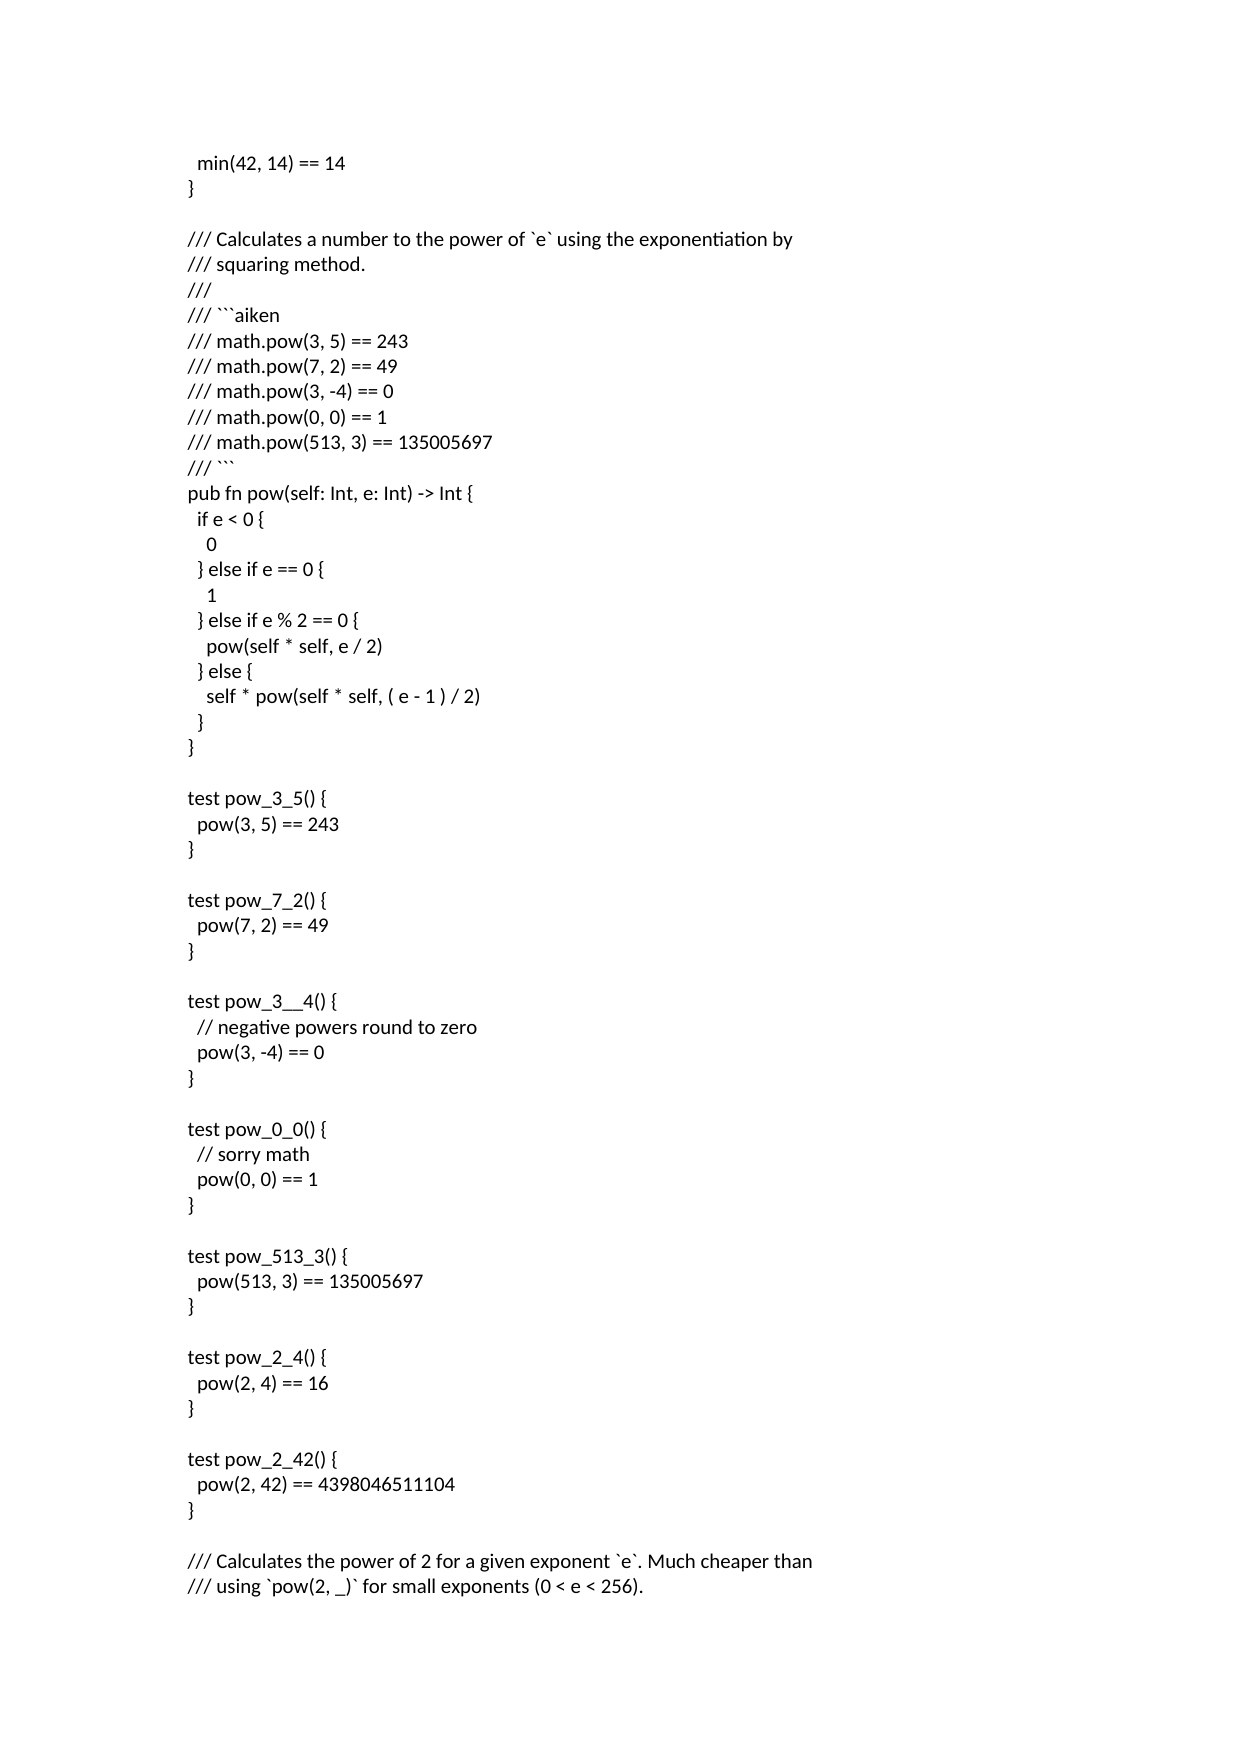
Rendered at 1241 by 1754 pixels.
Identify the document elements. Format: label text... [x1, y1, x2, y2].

text 1 [187, 582, 1053, 607]
text } else if e == 0 { [187, 557, 1053, 582]
text } else { [187, 658, 1053, 684]
text test pow_513_3() { [187, 1243, 1053, 1268]
text /// math.pow(3, -4) == 0 [187, 379, 1053, 404]
text test pow_3__4() { [187, 989, 1053, 1014]
text } [187, 836, 1053, 862]
text test pow_0_0() { [187, 1116, 1053, 1141]
text } [187, 1294, 1053, 1319]
text } [187, 938, 1053, 963]
text /// ```aiken [187, 302, 1053, 328]
text pub fn pow(self: Int, e: Int) -> Int { [187, 480, 1053, 506]
text test pow_7_2() { [187, 887, 1053, 912]
text } [187, 175, 1053, 201]
text pow(3, 5) == 243 [187, 811, 1053, 836]
text test pow_2_42() { [187, 1446, 1053, 1472]
text test pow_2_4() { [187, 1344, 1053, 1370]
text /// ``` [187, 455, 1053, 480]
text pow(513, 3) == 135005697 [187, 1268, 1053, 1294]
text min(42, 14) == 14 [187, 150, 1053, 175]
text /// math.pow(0, 0) == 1 [187, 404, 1053, 429]
text pow(self * self, e / 2) [187, 633, 1053, 658]
text pow(2, 4) == 16 [187, 1370, 1053, 1395]
text } [187, 709, 1053, 734]
text /// [187, 277, 1053, 302]
text /// squaring method. [187, 252, 1053, 277]
text } [187, 1065, 1053, 1090]
text test pow_3_5() { [187, 785, 1053, 811]
text /// math.pow(7, 2) == 49 [187, 353, 1053, 379]
text if e < 0 { [187, 506, 1053, 531]
text } [187, 1497, 1053, 1522]
text } else if e % 2 == 0 { [187, 607, 1053, 633]
text // sorry math [187, 1141, 1053, 1167]
text /// math.pow(3, 5) == 243 [187, 328, 1053, 353]
text pow(7, 2) == 49 [187, 912, 1053, 938]
text /// Calculates a number to the power of `e` using the exponentiation by [187, 226, 1053, 252]
text pow(3, -4) == 0 [187, 1039, 1053, 1065]
text } [187, 1395, 1053, 1421]
text self * pow(self * self, ( e - 1 ) / 2) [187, 684, 1053, 709]
text pow(0, 0) == 1 [187, 1167, 1053, 1192]
text /// using `pow(2, _)` for small exponents (0 < e < 256). [187, 1573, 1053, 1599]
text // negative powers round to zero [187, 1014, 1053, 1039]
text /// math.pow(513, 3) == 135005697 [187, 429, 1053, 455]
text } [187, 734, 1053, 760]
text } [187, 1192, 1053, 1217]
text /// Calculates the power of 2 for a given exponent `e`. Much cheaper than [187, 1548, 1053, 1573]
text 0 [187, 531, 1053, 557]
text pow(2, 42) == 4398046511104 [187, 1472, 1053, 1497]
